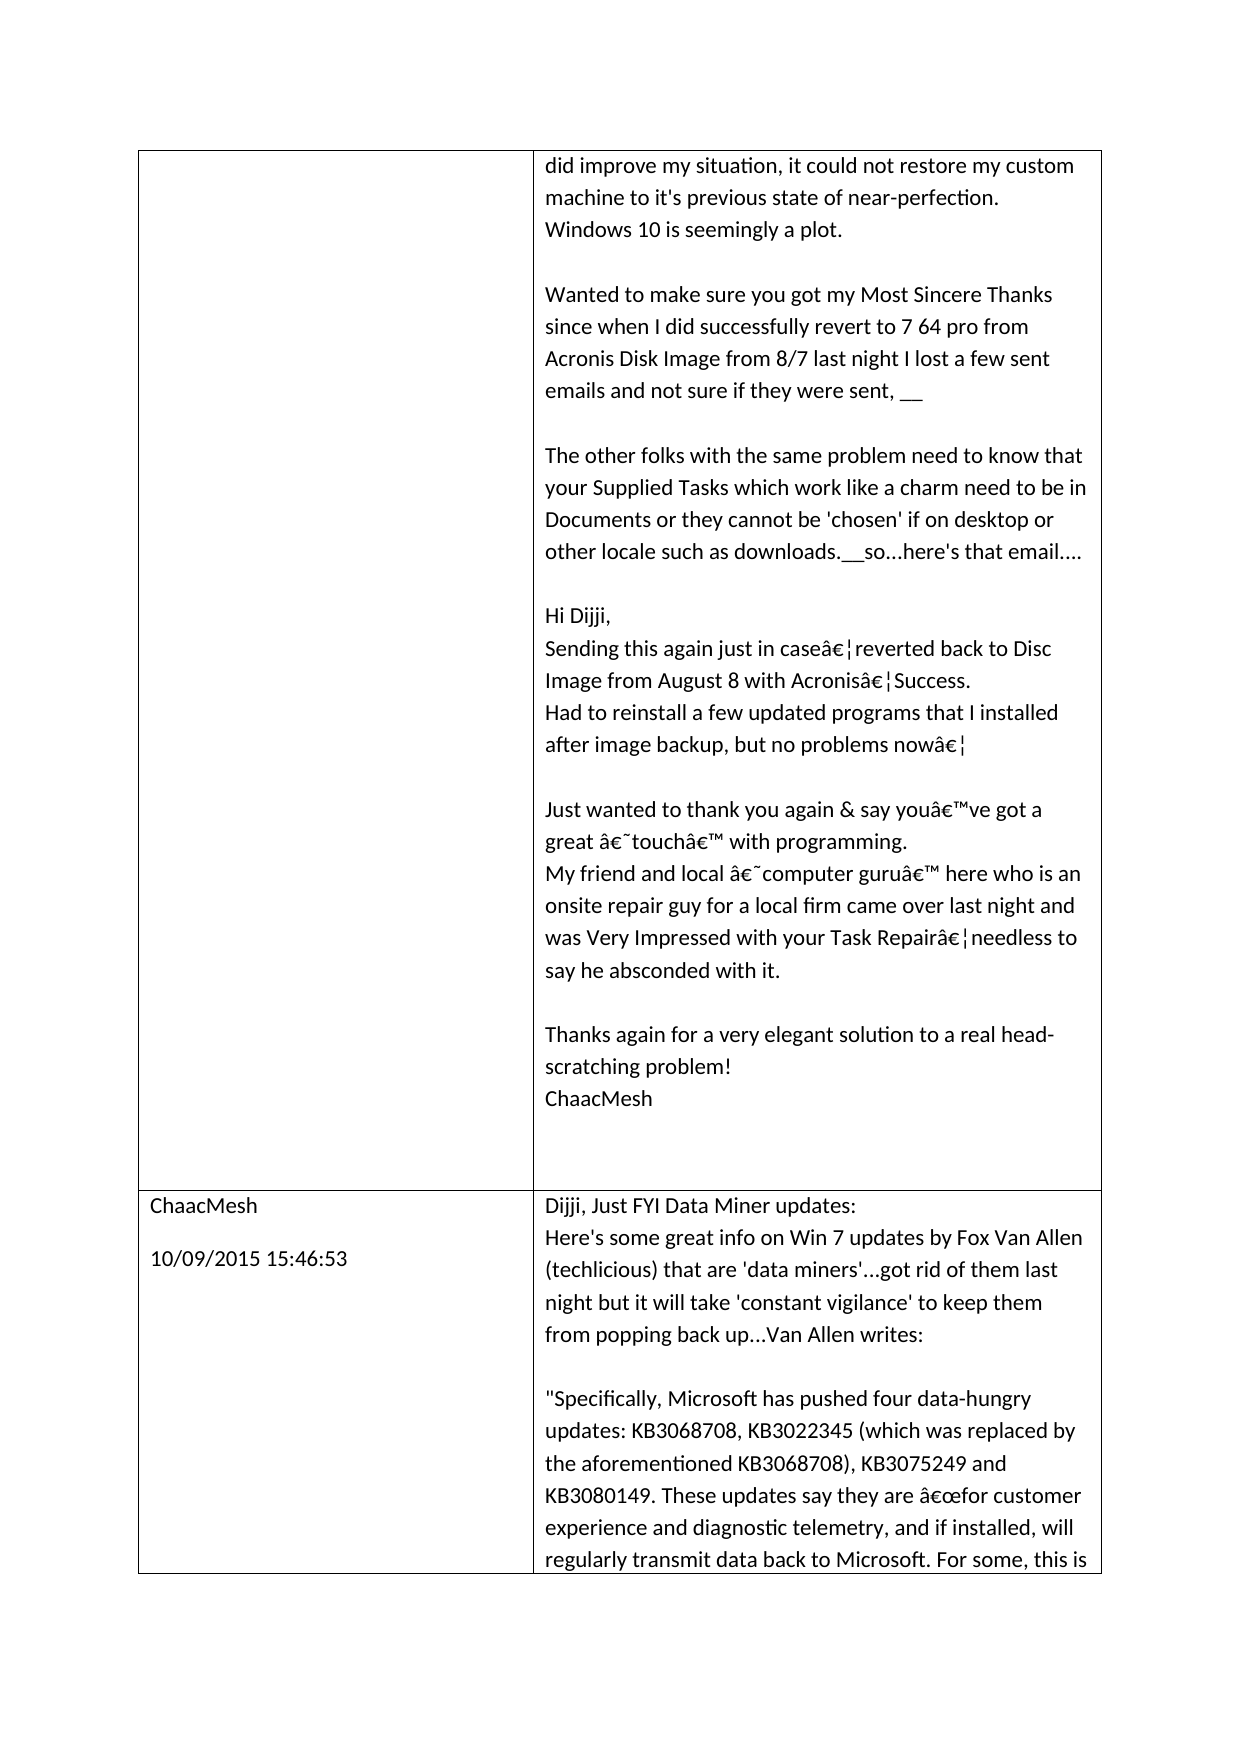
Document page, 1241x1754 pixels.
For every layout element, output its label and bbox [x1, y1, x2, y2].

table_cell [534, 1191, 1101, 1573]
table_cell [139, 151, 533, 1190]
table_cell [139, 1191, 533, 1573]
table_cell [534, 151, 1101, 1190]
